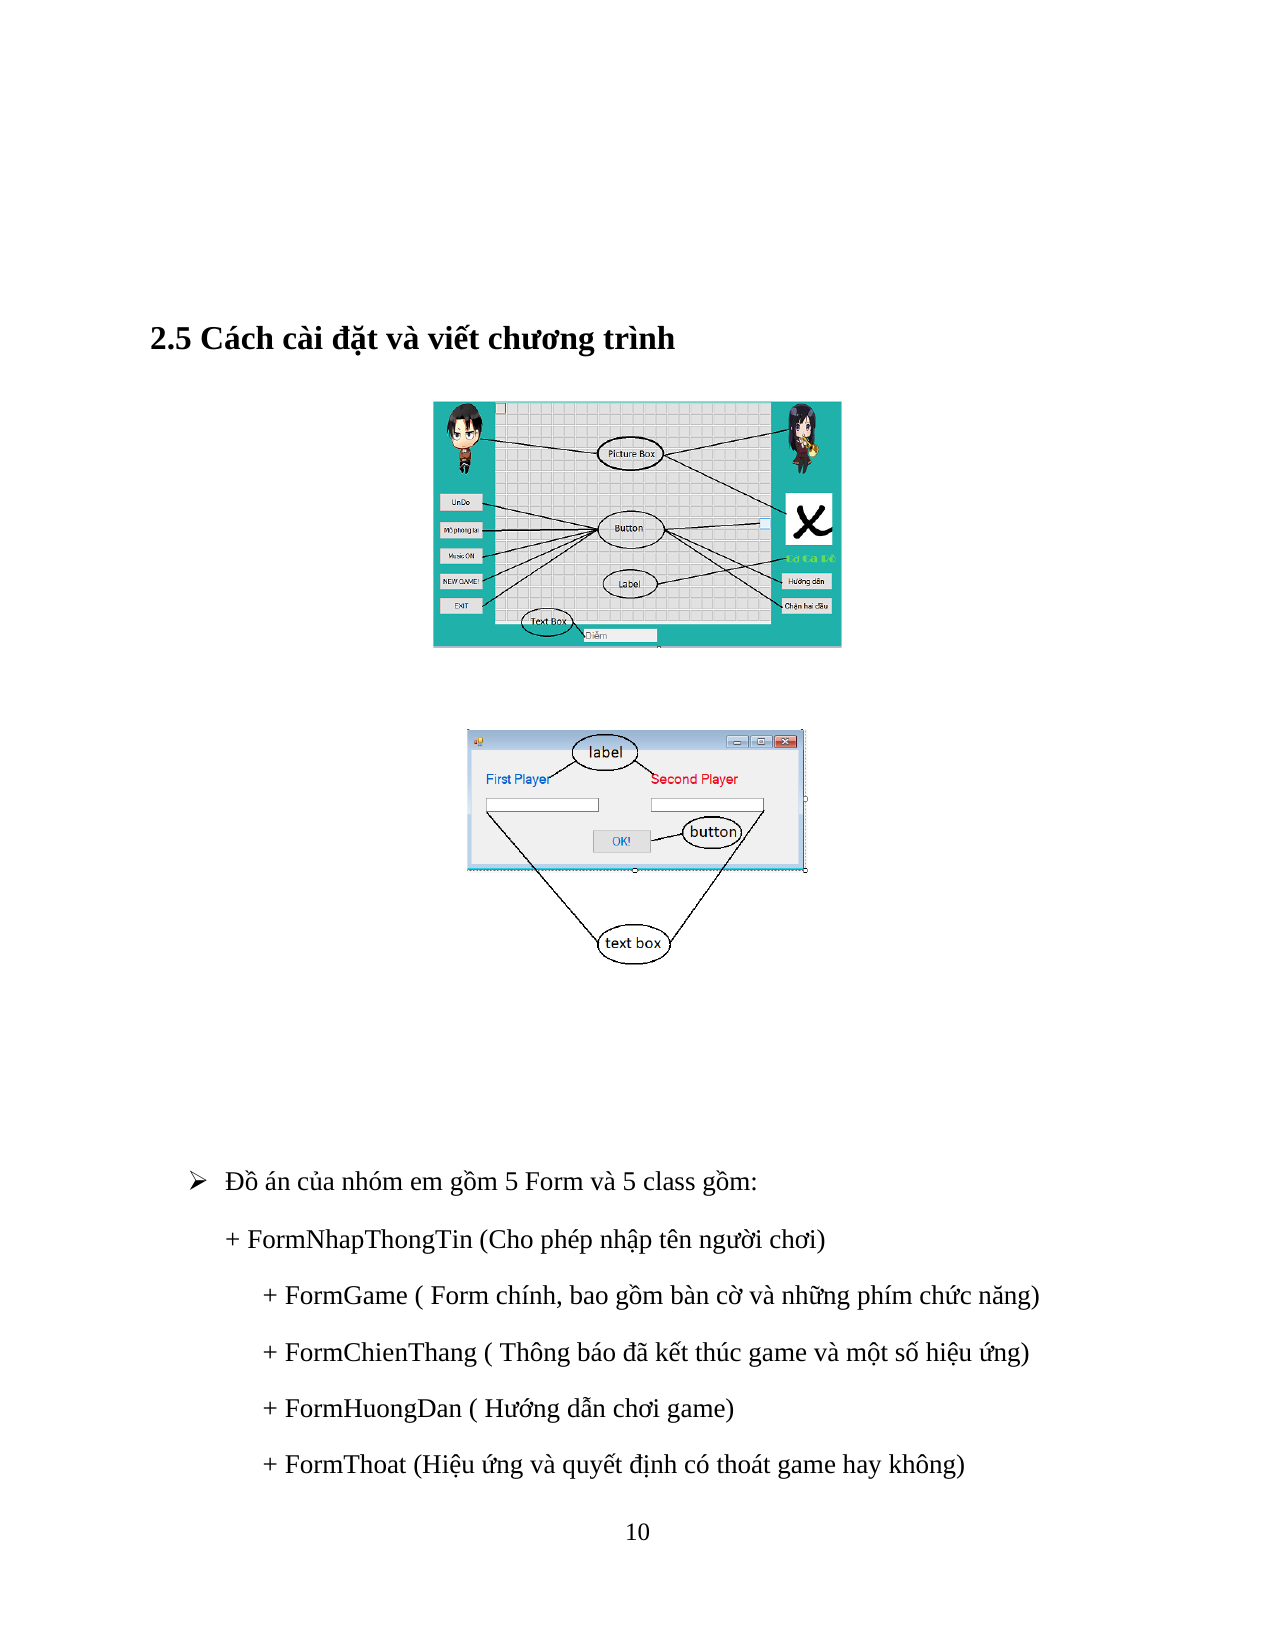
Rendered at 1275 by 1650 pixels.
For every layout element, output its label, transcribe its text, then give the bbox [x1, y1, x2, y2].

text + FormHuongDan ( Hướng dẫn chơi game) [150, 1392, 1125, 1423]
text + FormNhapThongTin (Cho phép nhập tên người chơi) [150, 1223, 1125, 1254]
text + FormThoat (Hiệu ứng và quyết định có thoát game hay không) [150, 1448, 1125, 1479]
text 2.5 Cách cài đặt và viết chương trình [150, 318, 1125, 357]
list Đồ án của nhóm em gồm 5 Form và 5 class gồm: [187, 1165, 1125, 1196]
text + FormGame ( Form chính, bao gồm bàn cờ và những phím chức năng) [150, 1279, 1125, 1311]
text + FormChienThang ( Thông báo đã kết thúc game và một số hiệu ứng) [150, 1336, 1125, 1367]
picture [467, 729, 808, 972]
picture [433, 401, 842, 648]
